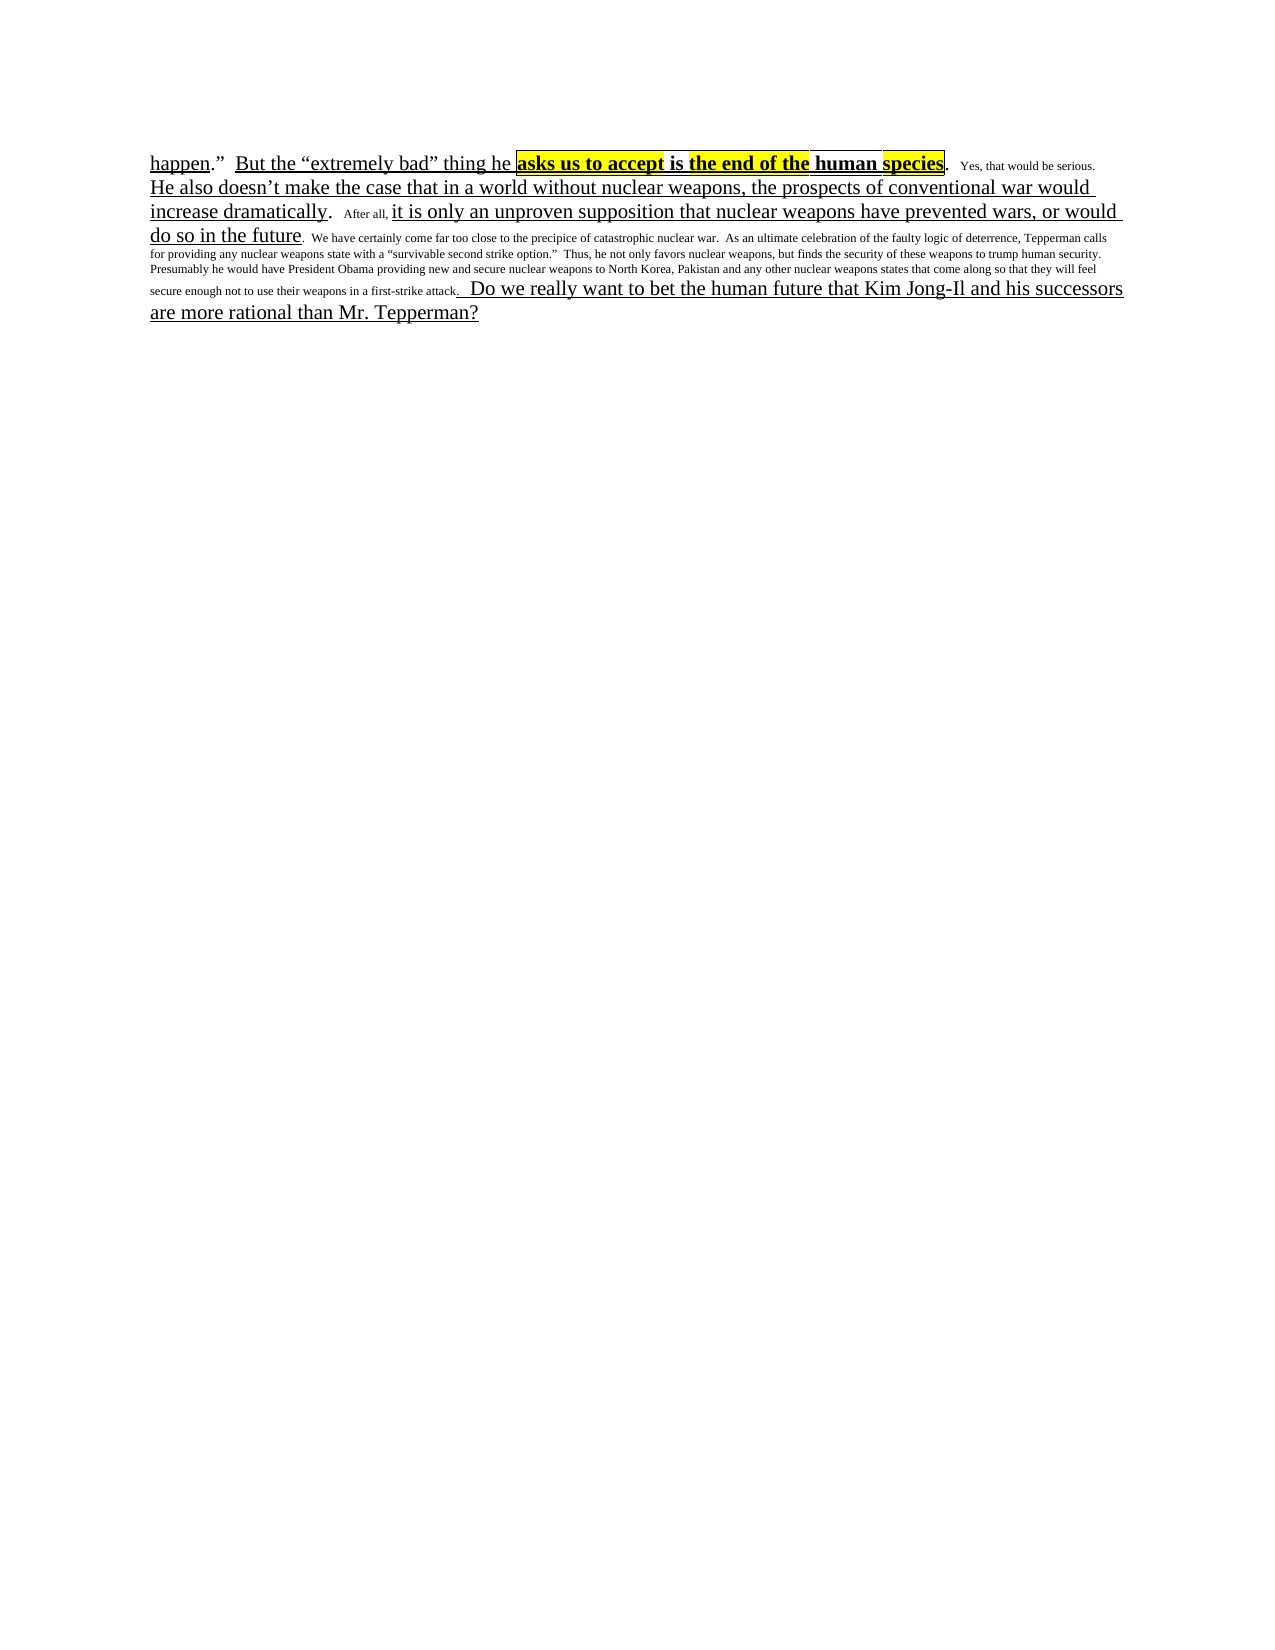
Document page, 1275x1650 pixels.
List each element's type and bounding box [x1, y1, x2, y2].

text [150, 150, 1125, 324]
